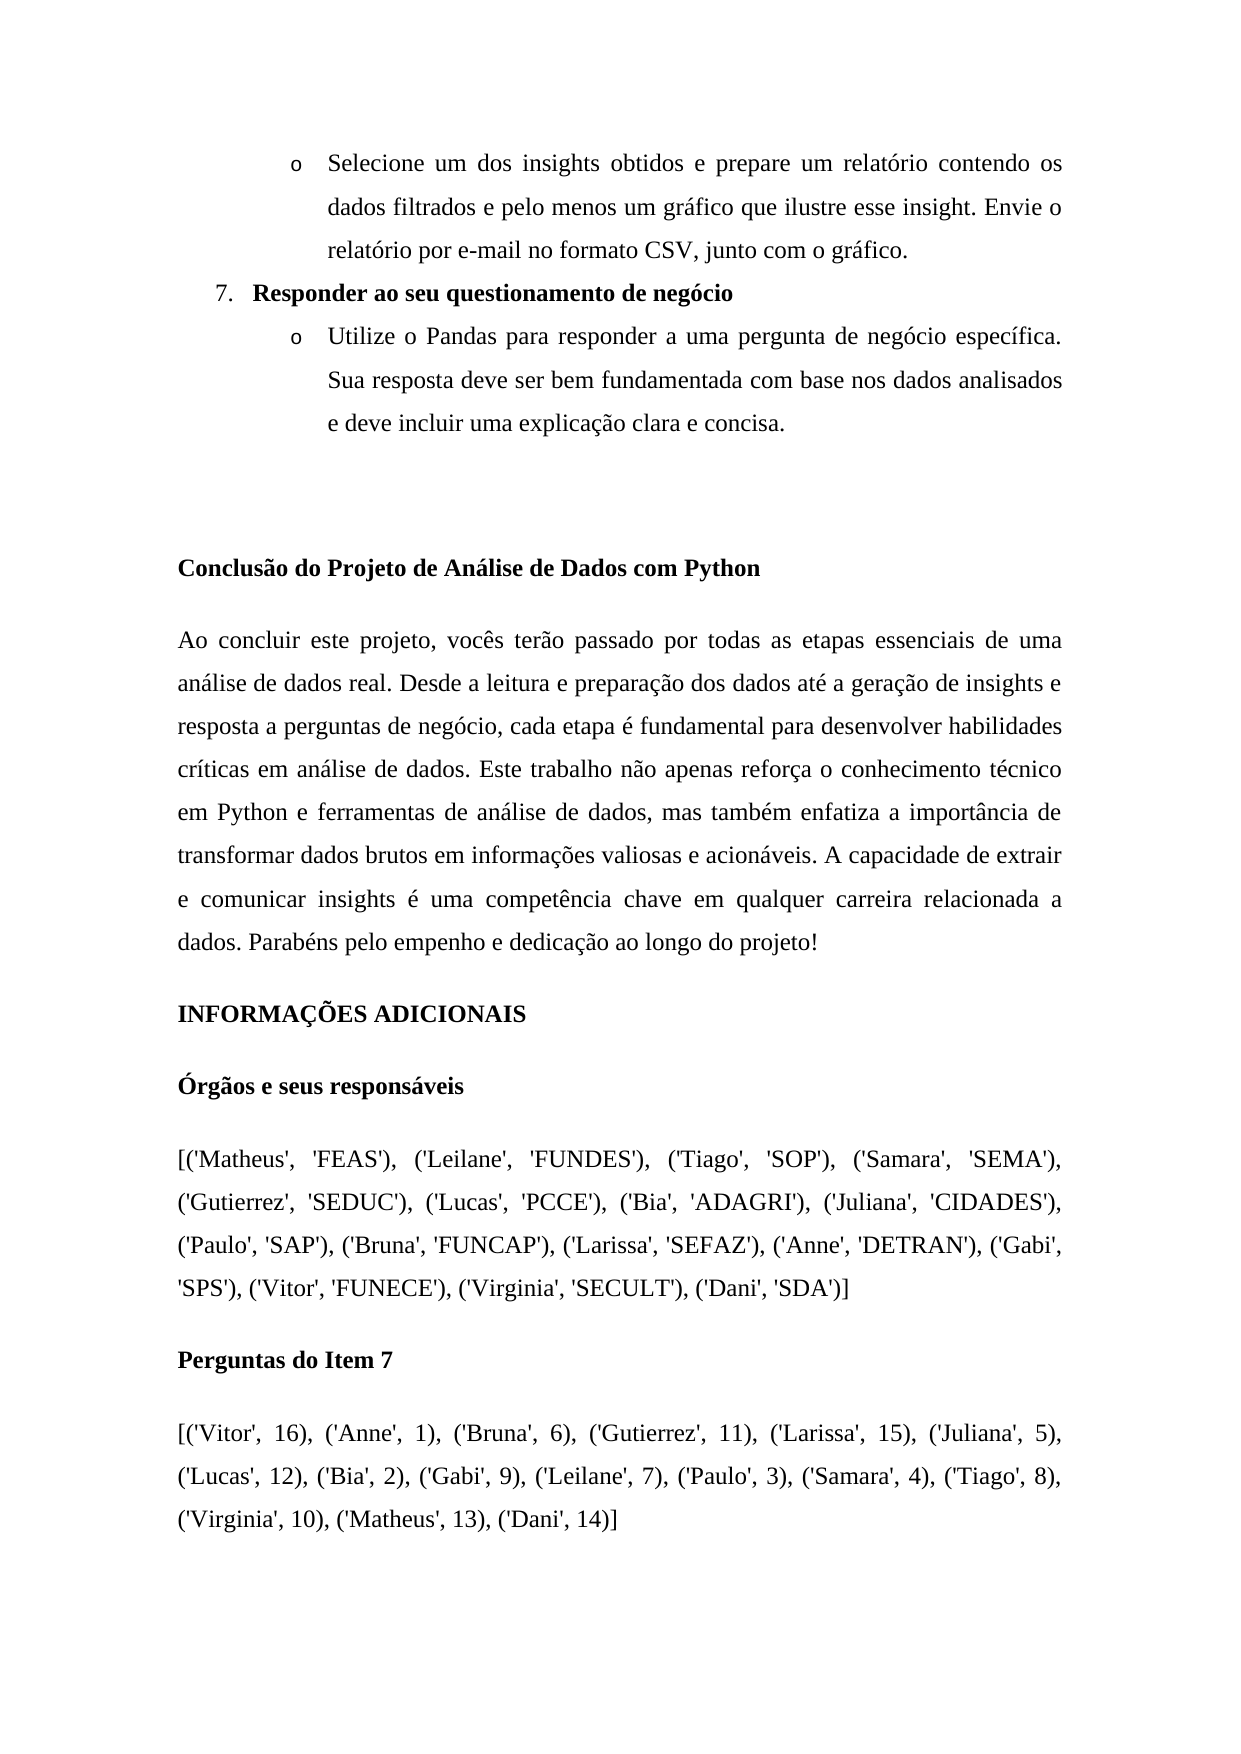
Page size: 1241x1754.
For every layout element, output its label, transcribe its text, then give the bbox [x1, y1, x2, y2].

list Utilize o Pandas para responder a uma pergunta de negócio específica. Sua resposta deve ser bem fundamentada com base nos dados analisados e deve incluir uma explicação clara e concisa. [290, 321, 1063, 437]
text [('Vitor', 16), ('Anne', 1), ('Bruna', 6), ('Gutierrez', 11), ('Larissa', 15), ('Juliana', 5), ('Lucas', 12), ('Bia', 2), ('Gabi', 9), ('Leilane', 7), ('Paulo', 3), ('Samara', 4), ('Tiago', 8), ('Virginia', 10), ('Matheus', 13), ('Dani', 14)] [177, 1418, 1063, 1533]
list Responder ao seu questionamento de negócio [215, 278, 1063, 307]
text Órgãos e seus responsáveis [177, 1071, 1063, 1100]
text Conclusão do Projeto de Análise de Dados com Python [177, 553, 1063, 581]
text Ao concluir este projeto, vocês terão passado por todas as etapas essenciais de uma análise de dados real. Desde a leitura e preparação dos dados até a geração de insights e resposta a perguntas de negócio, cada etapa é fundamental para desenvolver habilidades críticas em análise de dados. Este trabalho não apenas reforça o conhecimento técnico em Python e ferramentas de análise de dados, mas também enfatiza a importância de transformar dados brutos em informações valiosas e acionáveis. A capacidade de extrair e comunicar insights é uma competência chave em qualquer carreira relacionada a dados. Parabéns pelo empenho e dedicação ao longo do projeto! [177, 625, 1063, 956]
text INFORMAÇÕES ADICIONAIS [177, 999, 1063, 1028]
text [('Matheus', 'FEAS'), ('Leilane', 'FUNDES'), ('Tiago', 'SOP'), ('Samara', 'SEMA'), ('Gutierrez', 'SEDUC'), ('Lucas', 'PCCE'), ('Bia', 'ADAGRI'), ('Juliana', 'CIDADES'), ('Paulo', 'SAP'), ('Bruna', 'FUNCAP'), ('Larissa', 'SEFAZ'), ('Anne', 'DETRAN'), ('Gabi', 'SPS'), ('Vitor', 'FUNECE'), ('Virginia', 'SECULT'), ('Dani', 'SDA')] [177, 1144, 1063, 1302]
list Selecione um dos insights obtidos e prepare um relatório contendo os dados filtrados e pelo menos um gráfico que ilustre esse insight. Envie o relatório por e-mail no formato CSV, junto com o gráfico. [290, 148, 1063, 263]
text Perguntas do Item 7 [177, 1345, 1063, 1374]
